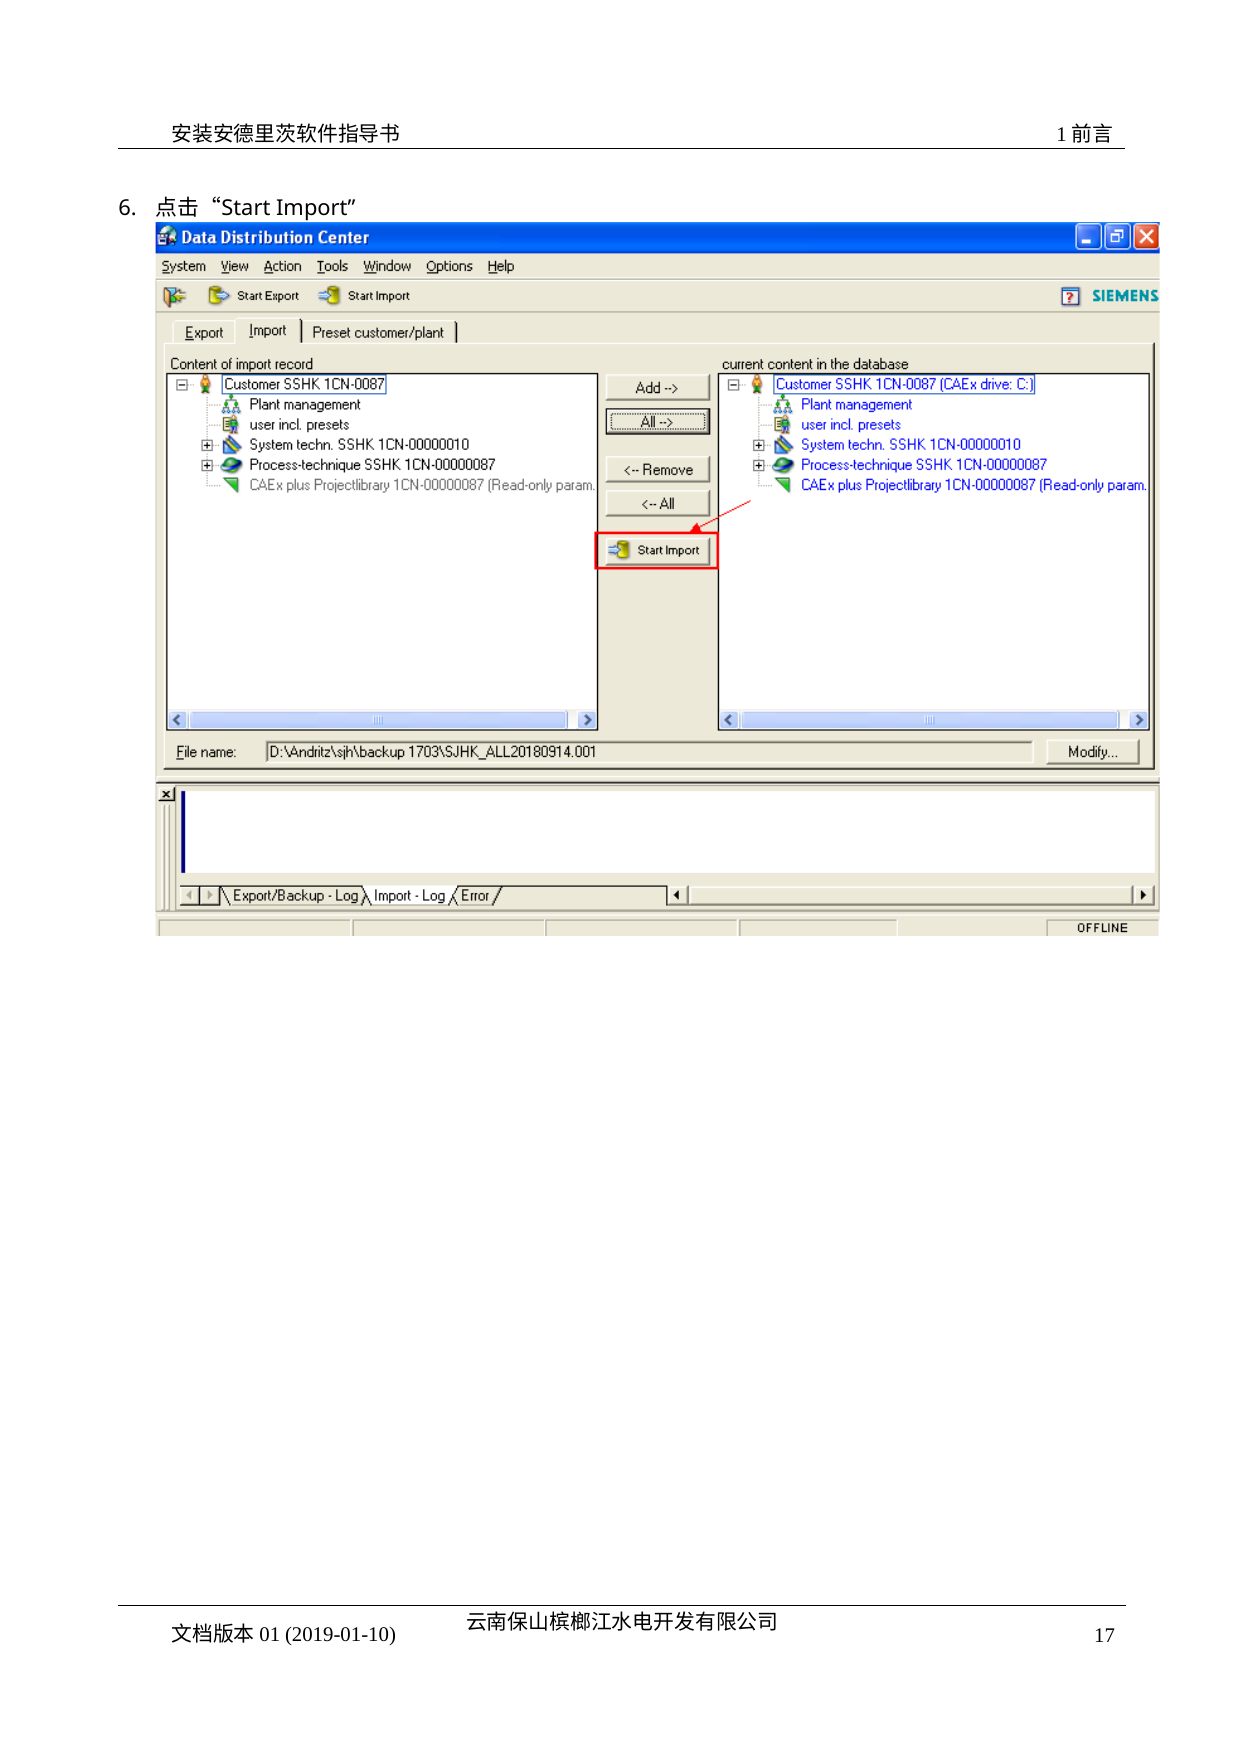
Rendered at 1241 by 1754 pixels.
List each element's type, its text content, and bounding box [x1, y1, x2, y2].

picture [155, 222, 1160, 936]
list 点击“Start Import” [118, 190, 1122, 222]
